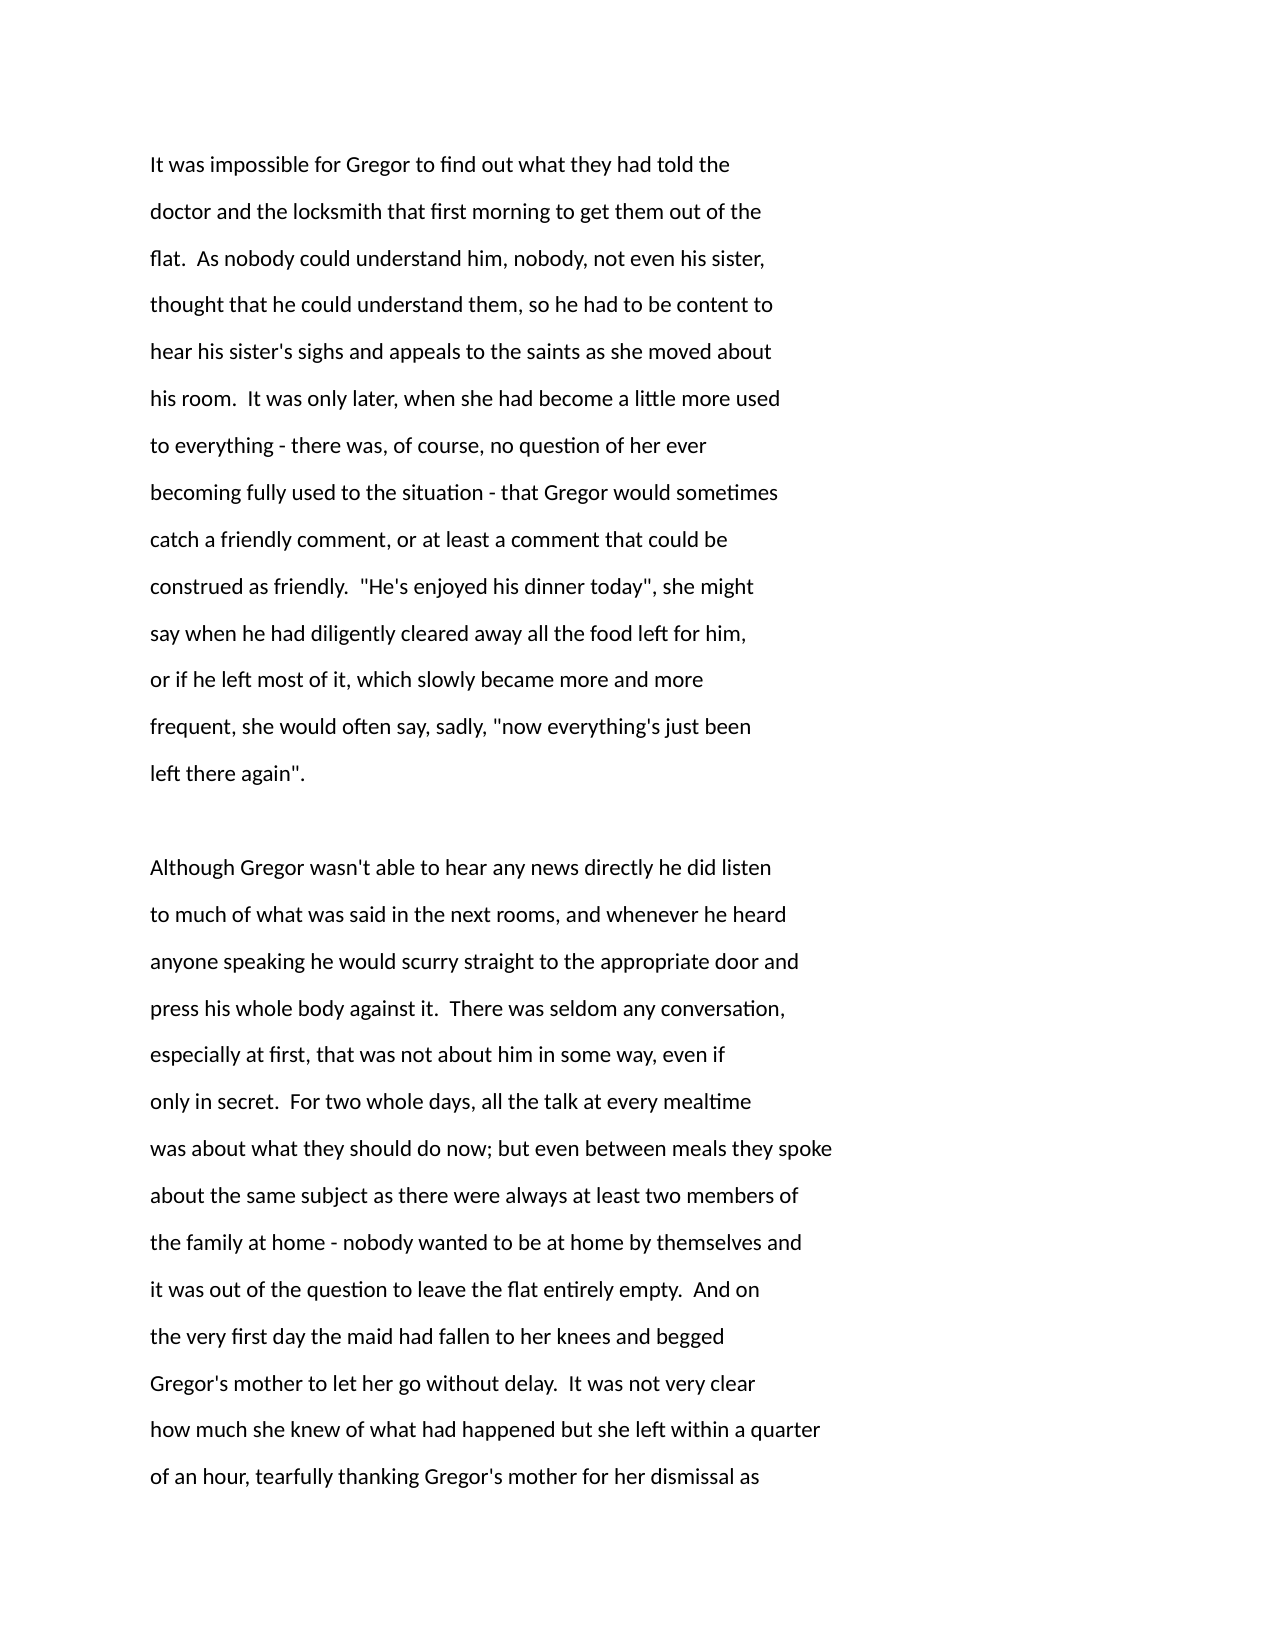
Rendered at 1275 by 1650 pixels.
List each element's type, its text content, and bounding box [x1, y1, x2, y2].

text about the same subject as there were always at least two members of [150, 1181, 1125, 1209]
text flat. As nobody could understand him, nobody, not even his sister, [150, 244, 1125, 272]
text the very first day the maid had fallen to her knees and begged [150, 1322, 1125, 1350]
text thought that he could understand them, so he had to be content to [150, 291, 1125, 319]
text construed as friendly. "He's enjoyed his dinner today", she might [150, 572, 1125, 600]
text becoming fully used to the situation - that Gregor would sometimes [150, 478, 1125, 506]
text his room. It was only later, when she had become a little more used [150, 384, 1125, 412]
text only in secret. For two whole days, all the talk at every mealtime [150, 1087, 1125, 1116]
text how much she knew of what had happened but she left within a quarter [150, 1416, 1125, 1444]
text say when he had diligently cleared away all the food left for him, [150, 619, 1125, 647]
text left there again". [150, 759, 1125, 787]
text especially at first, that was not about him in some way, even if [150, 1041, 1125, 1069]
text or if he left most of it, which slowly became more and more [150, 666, 1125, 694]
text Gregor's mother to let her go without delay. It was not very clear [150, 1369, 1125, 1397]
text to everything - there was, of course, no question of her ever [150, 431, 1125, 459]
text to much of what was said in the next rooms, and whenever he heard [150, 900, 1125, 928]
text of an hour, tearfully thanking Gregor's mother for her dismissal as [150, 1462, 1125, 1491]
text catch a friendly comment, or at least a comment that could be [150, 525, 1125, 553]
text hear his sister's sighs and appeals to the saints as she moved about [150, 337, 1125, 366]
text Although Gregor wasn't able to hear any news directly he did listen [150, 853, 1125, 881]
text the family at home - nobody wanted to be at home by themselves and [150, 1228, 1125, 1256]
text It was impossible for Gregor to find out what they had told the [150, 150, 1125, 178]
text was about what they should do now; but even between meals they spoke [150, 1134, 1125, 1162]
text press his whole body against it. There was seldom any conversation, [150, 994, 1125, 1022]
text anyone speaking he would scurry straight to the appropriate door and [150, 947, 1125, 975]
text it was out of the question to leave the flat entirely empty. And on [150, 1275, 1125, 1303]
text frequent, she would often say, sadly, "now everything's just been [150, 712, 1125, 741]
text doctor and the locksmith that first morning to get them out of the [150, 197, 1125, 225]
